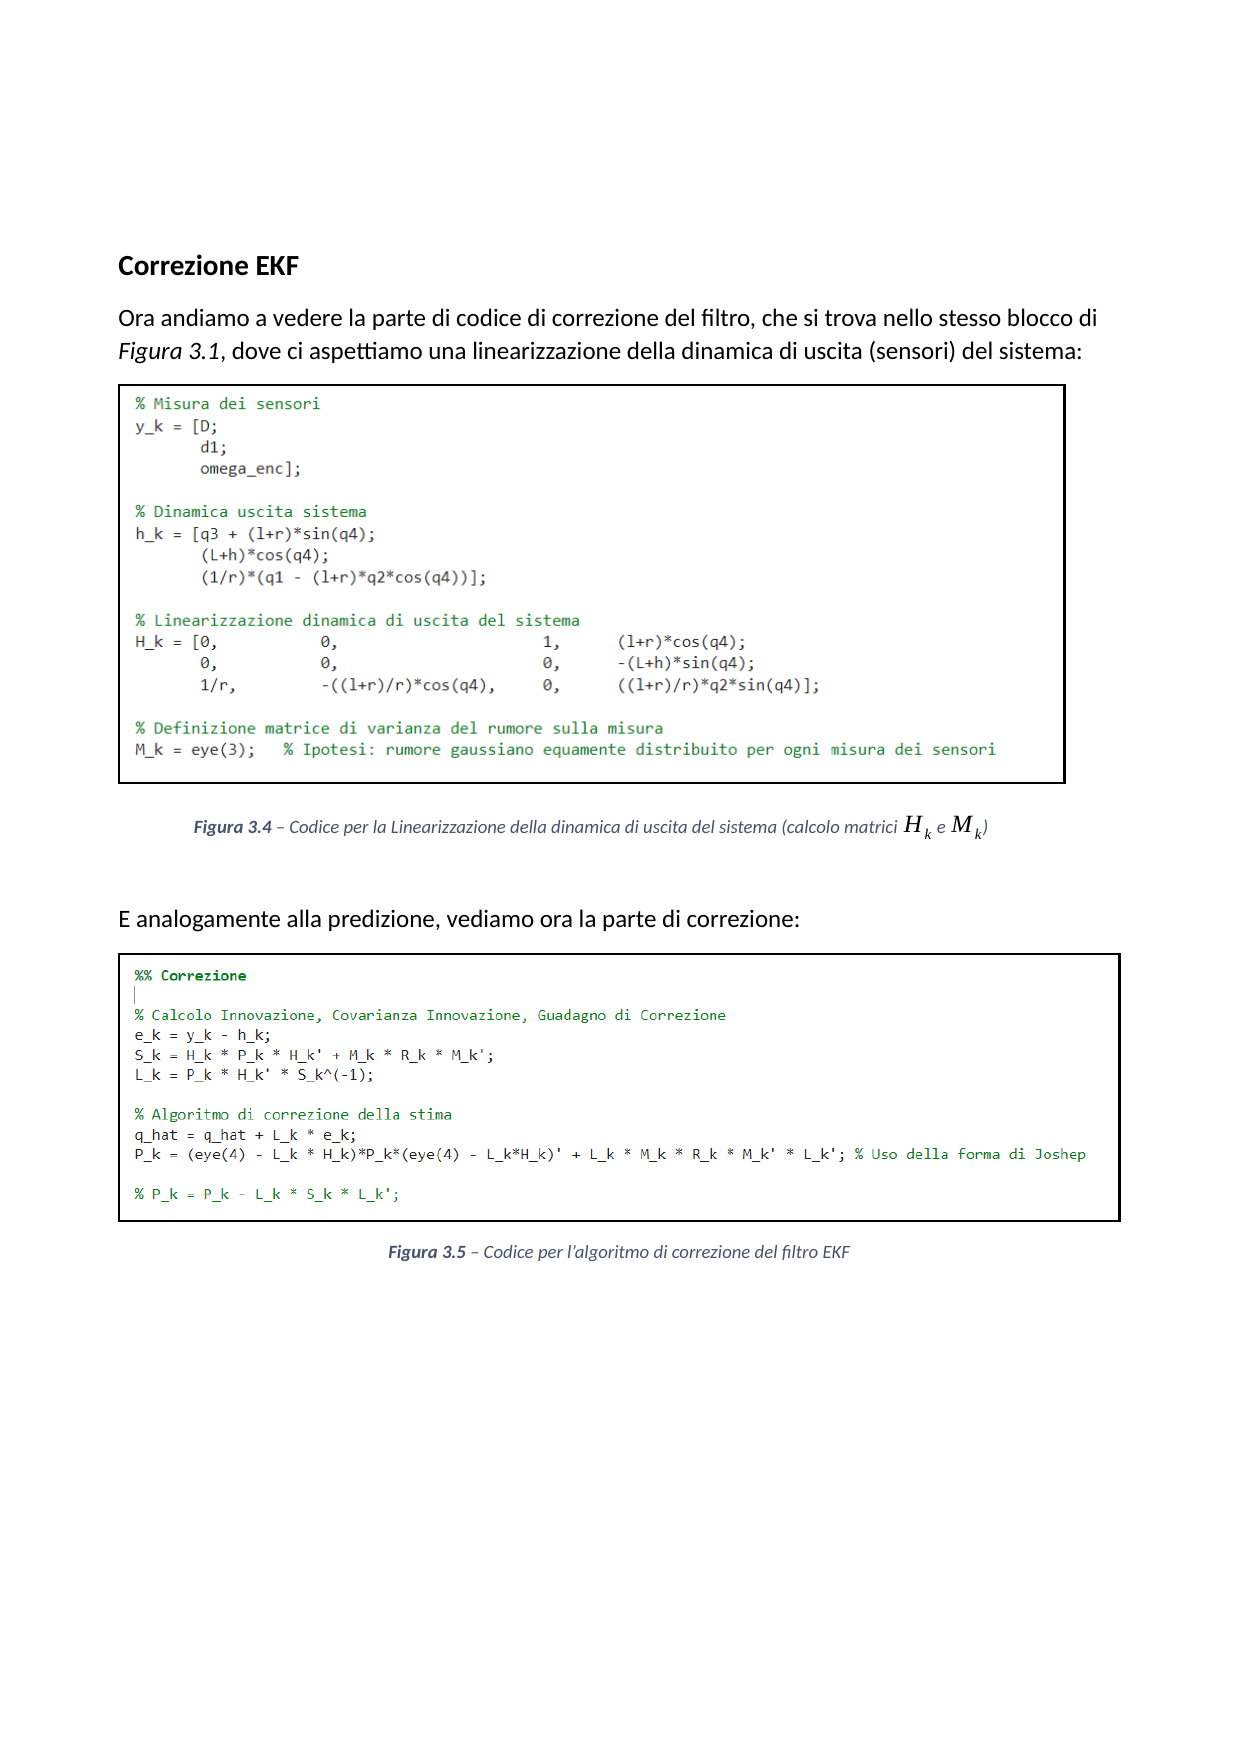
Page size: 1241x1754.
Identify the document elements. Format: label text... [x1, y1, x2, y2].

text E analogamente alla predizione, vediamo ora la parte di correzione: [118, 903, 1122, 934]
text Ora andiamo a vedere la parte di codice di correzione del filtro, che si trova nello stesso blocco di Figura 3.1, dove ci aspettiamo una linearizzazione della dinamica di uscita (sensori) del sistema: [118, 302, 1122, 365]
picture [120, 955, 1118, 1220]
text Figura 3.5 – Codice per l’algoritmo di correzione del filtro EKF [118, 1241, 1122, 1263]
picture [120, 386, 1063, 782]
text Correzione EKF [118, 247, 1122, 282]
